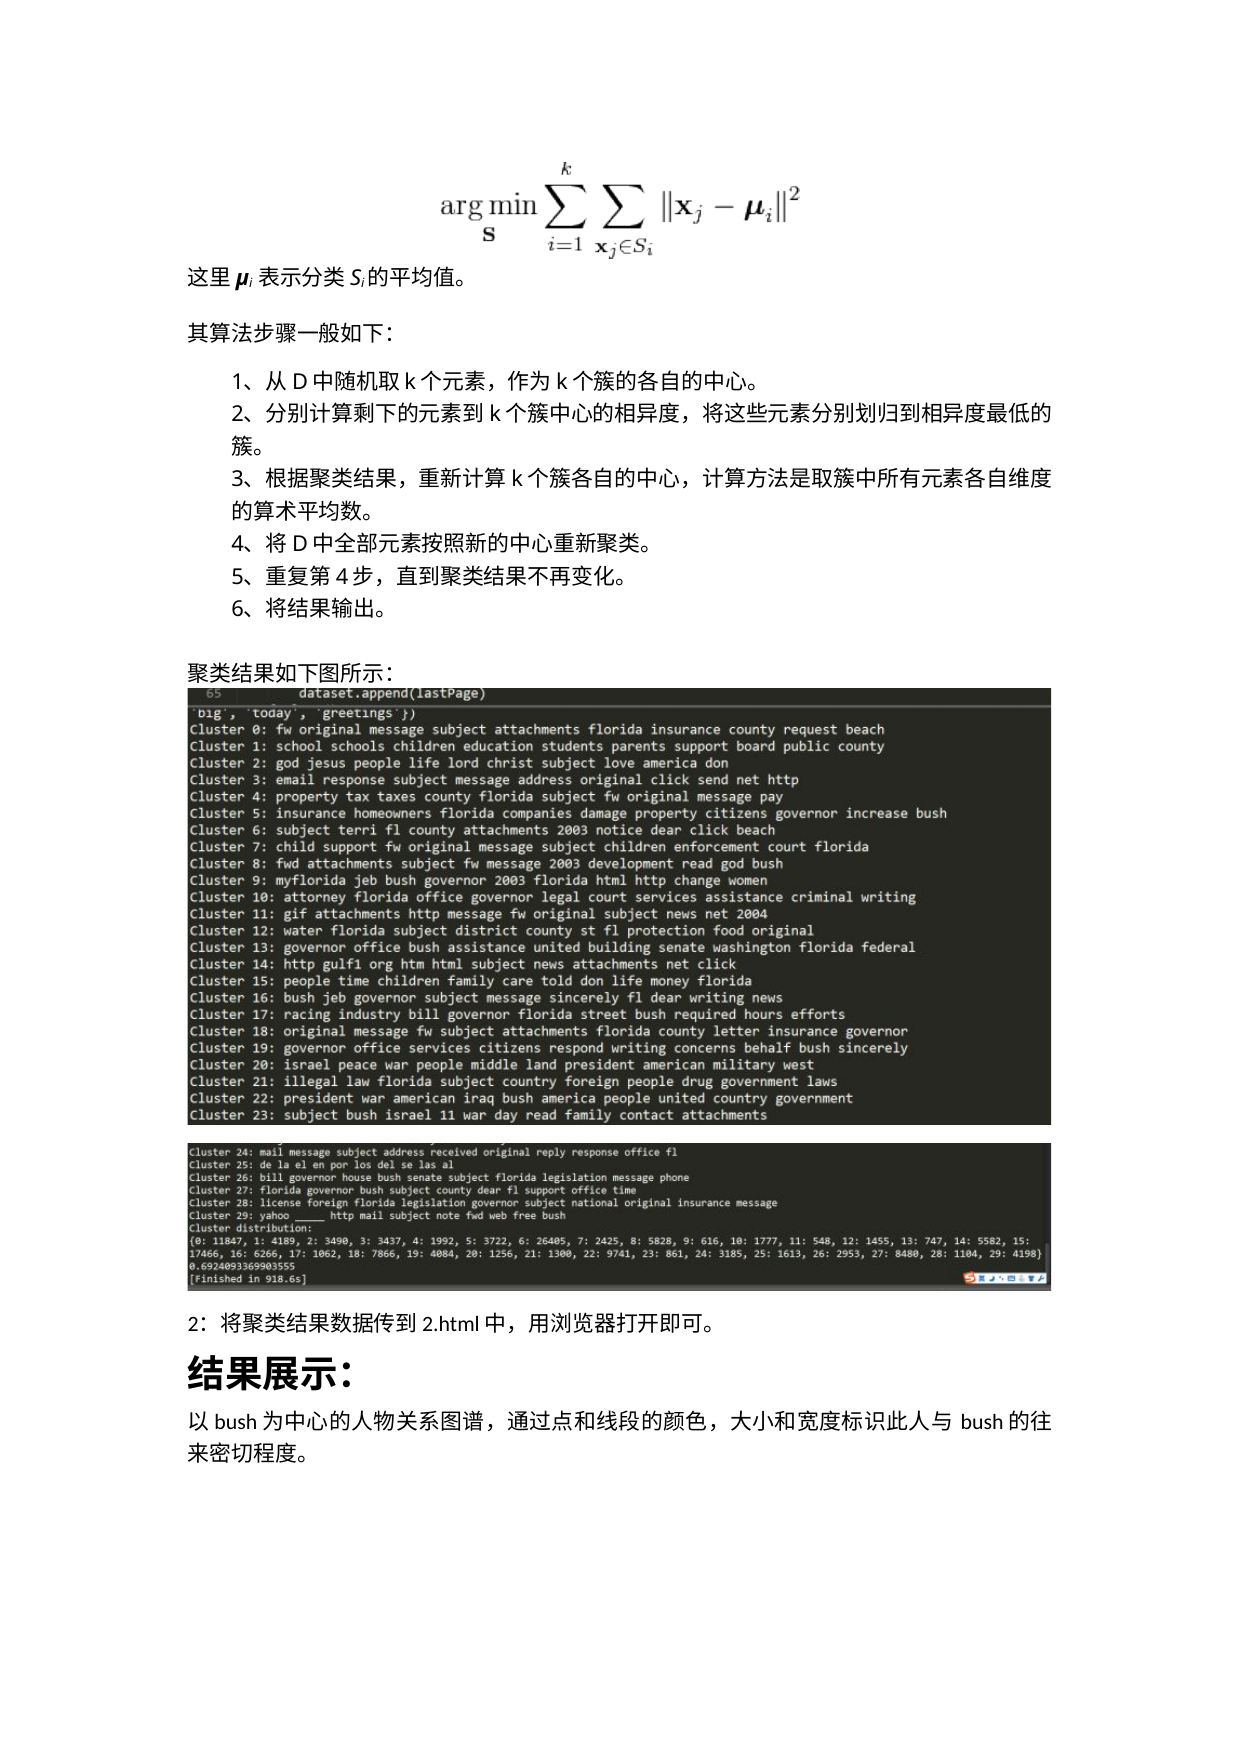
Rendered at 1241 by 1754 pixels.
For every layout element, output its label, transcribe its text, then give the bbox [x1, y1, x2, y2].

text 聚类结果如下图所示： [187, 656, 1053, 688]
text 6、将结果输出。 [187, 591, 1053, 623]
text 其算法步骤一般如下： [187, 315, 1053, 348]
text 4、将D中全部元素按照新的中心重新聚类。 [187, 526, 1053, 558]
text 以bush为中心的人物关系图谱，通过点和线段的颜色，大小和宽度标识此人与bush的往来密切程度。 [187, 1403, 1053, 1468]
picture [187, 1143, 1052, 1291]
picture [187, 688, 1052, 1125]
text 2：将聚类结果数据传到2.html 中，用浏览器打开即可。 [187, 1306, 1053, 1338]
text 结果展示： [187, 1338, 1053, 1403]
text 这里μi 表示分类Si 的平均值。 [187, 259, 1053, 292]
text 5、重复第4步，直到聚类结果不再变化。 [187, 558, 1053, 591]
picture [440, 162, 800, 259]
text 3、根据聚类结果，重新计算k个簇各自的中心，计算方法是取簇中所有元素各自维度 的算术平均数。 [187, 461, 1053, 526]
text 1、从D中随机取k个元素，作为k个簇的各自的中心。 [187, 363, 1053, 396]
text 2、分别计算剩下的元素到k个簇中心的相异度，将这些元素分别划归到相异度最低的 簇。 [187, 396, 1053, 461]
